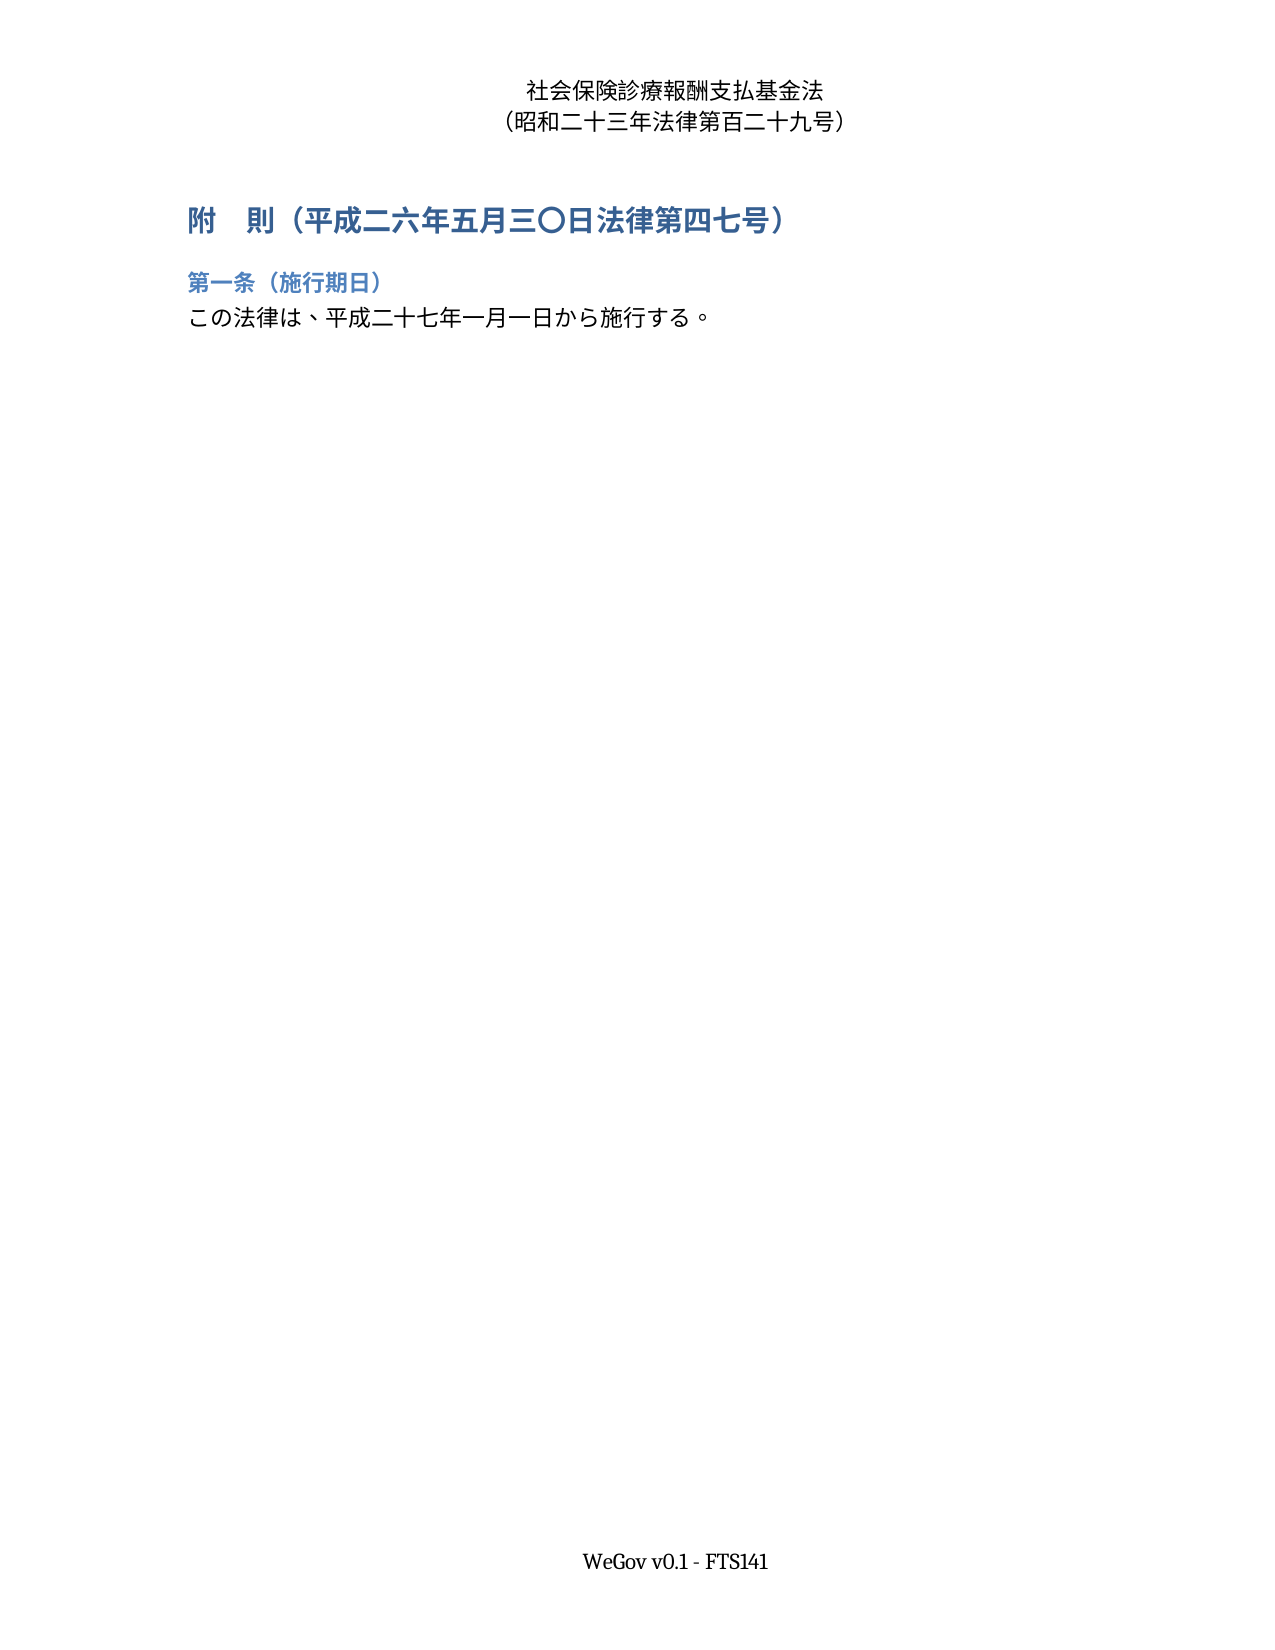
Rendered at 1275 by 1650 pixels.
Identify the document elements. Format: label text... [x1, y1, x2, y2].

subtitle 第一条（施行期日） [187, 266, 1087, 298]
text この法律は、平成二十七年一月一日から施行する。 [187, 302, 1087, 334]
subtitle 附 則（平成二六年五月三〇日法律第四七号） [187, 200, 1087, 240]
